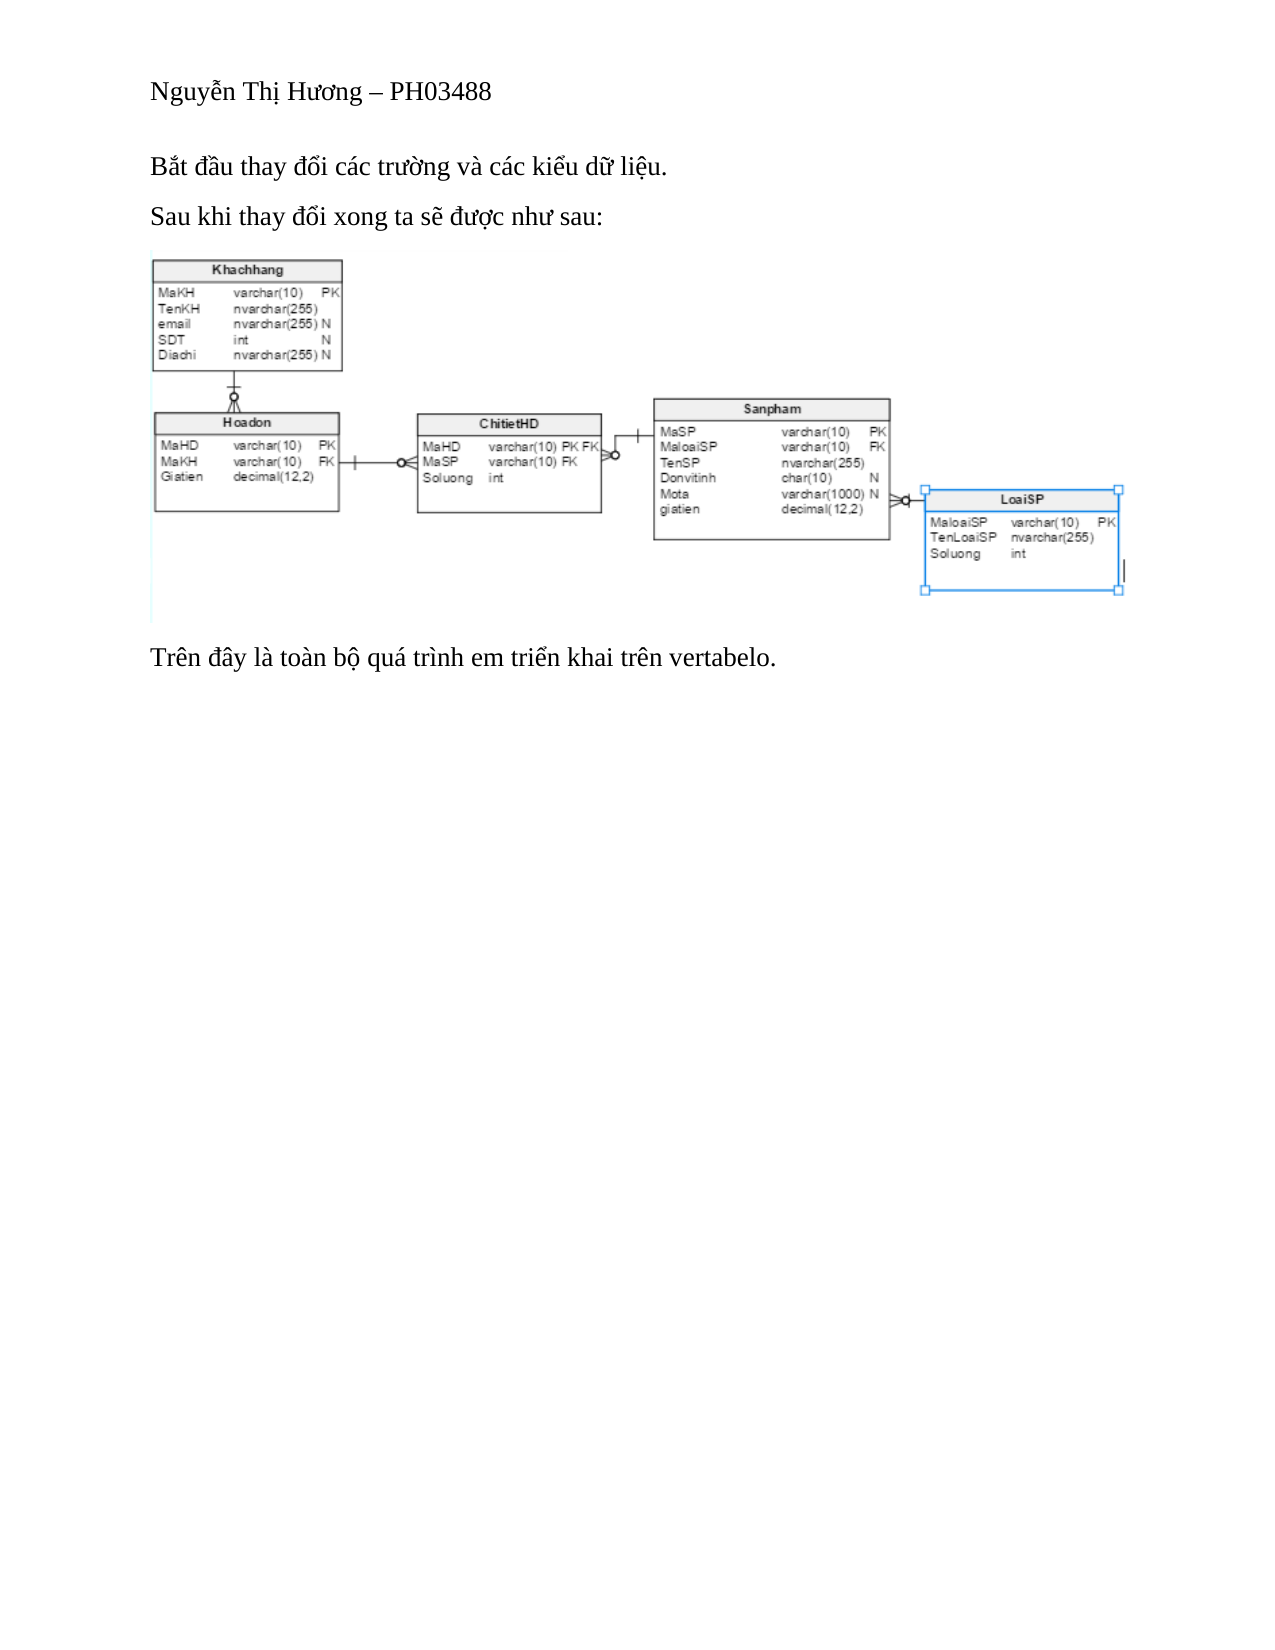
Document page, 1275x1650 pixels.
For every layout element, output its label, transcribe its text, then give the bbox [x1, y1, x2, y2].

text Bắt đầu thay đổi các trường và các kiểu dữ liệu. [150, 150, 1125, 181]
text Trên đây là toàn bộ quá trình em triển khai trên vertabelo. [150, 641, 1125, 673]
text Sau khi thay đổi xong ta sẽ được như sau: [150, 200, 1125, 231]
